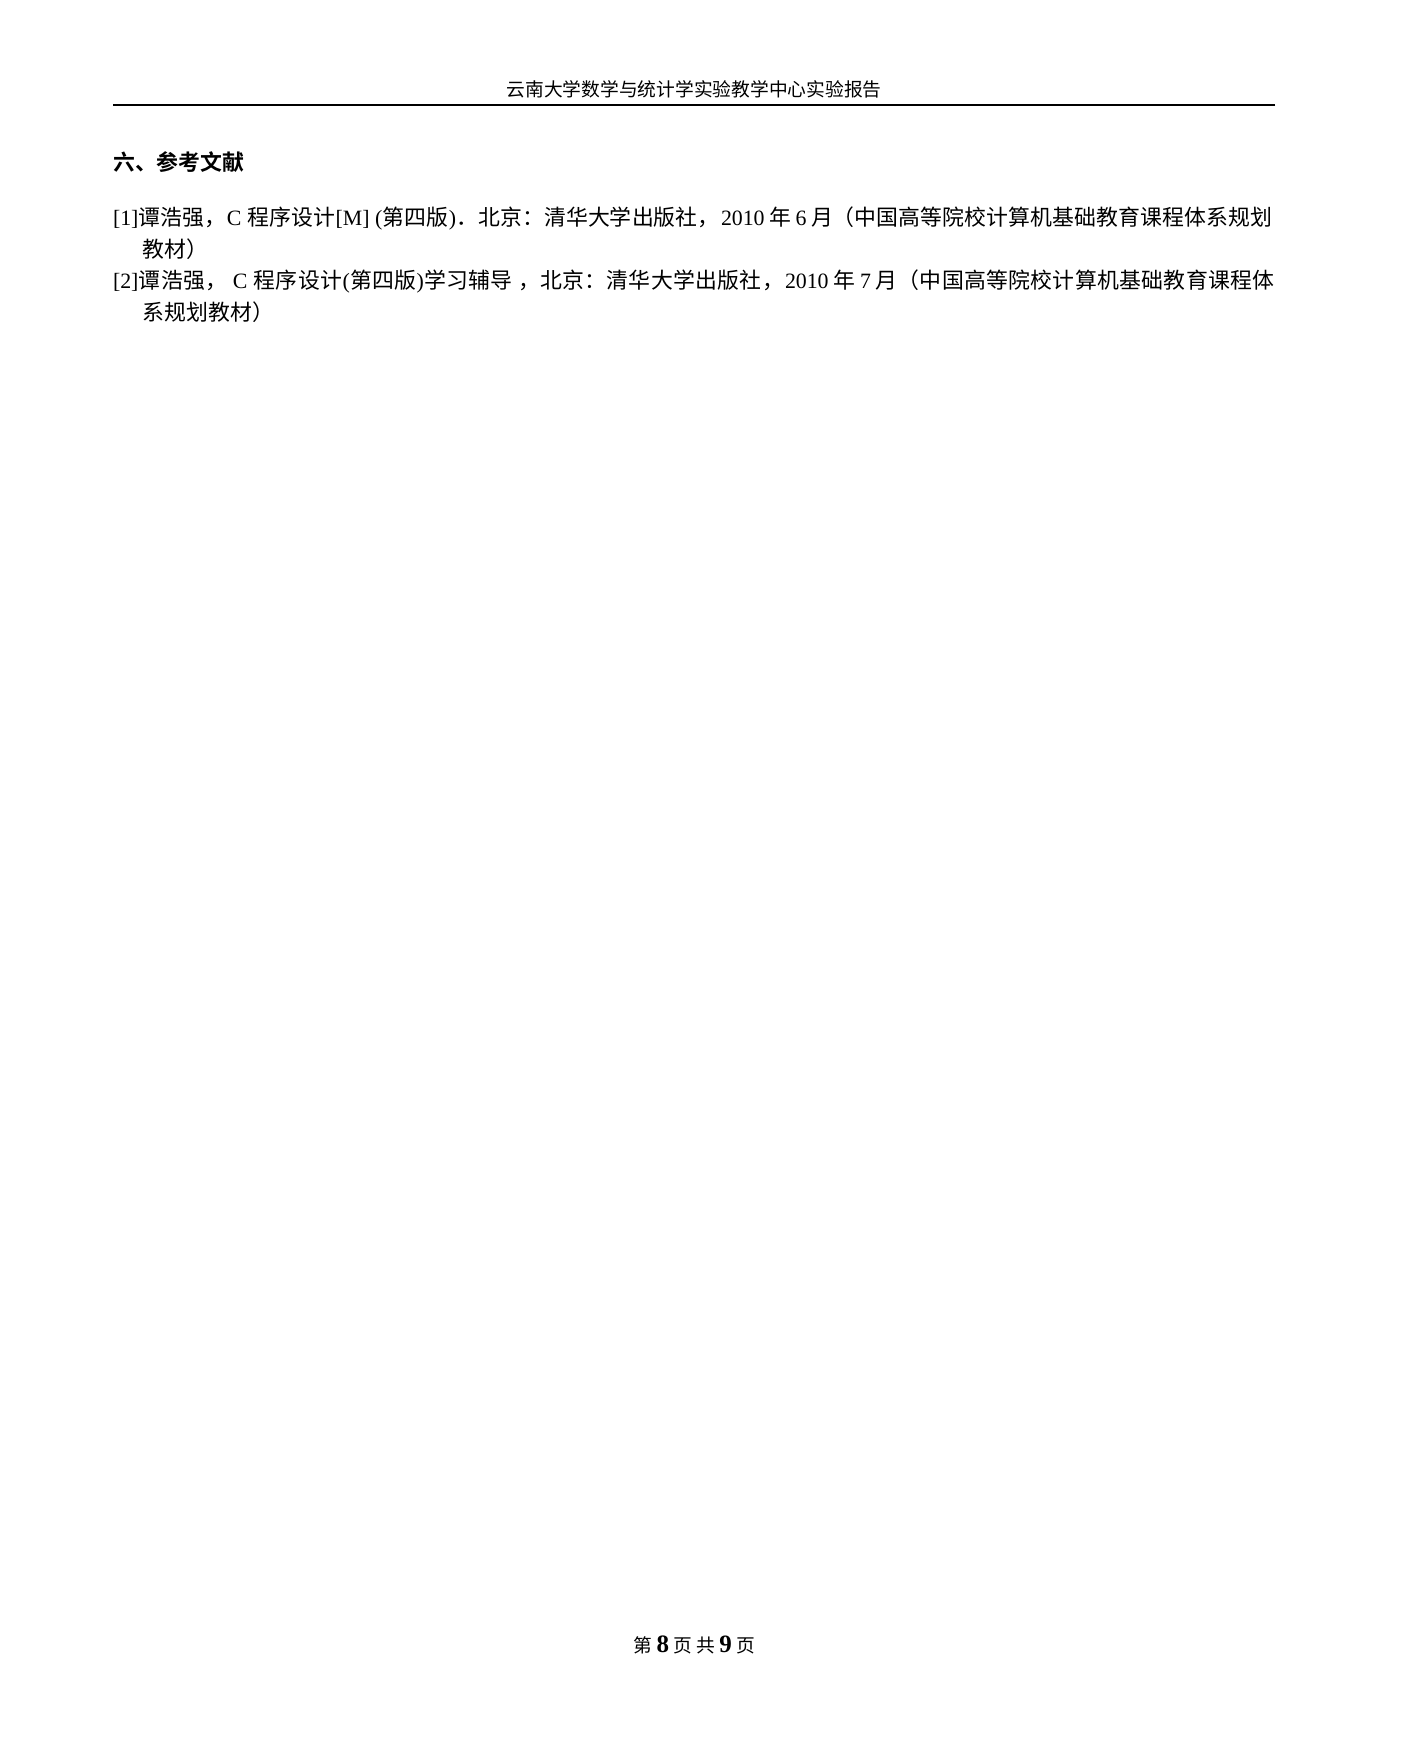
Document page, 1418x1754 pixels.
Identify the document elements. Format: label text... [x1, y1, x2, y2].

text [2]谭浩强， C 程序设计(第四版)学习辅导 ，北京：清华大学出版社，2010年7月（中国高等院校计算机基础教育课程体系规划教材） [113, 263, 1275, 327]
subtitle 六、参考文献 [113, 150, 1275, 175]
text [1]谭浩强，C 程序设计[M] (第四版)．北京：清华大学出版社，2010年6月（中国高等院校计算机基础教育课程体系规划教材） [113, 200, 1275, 263]
